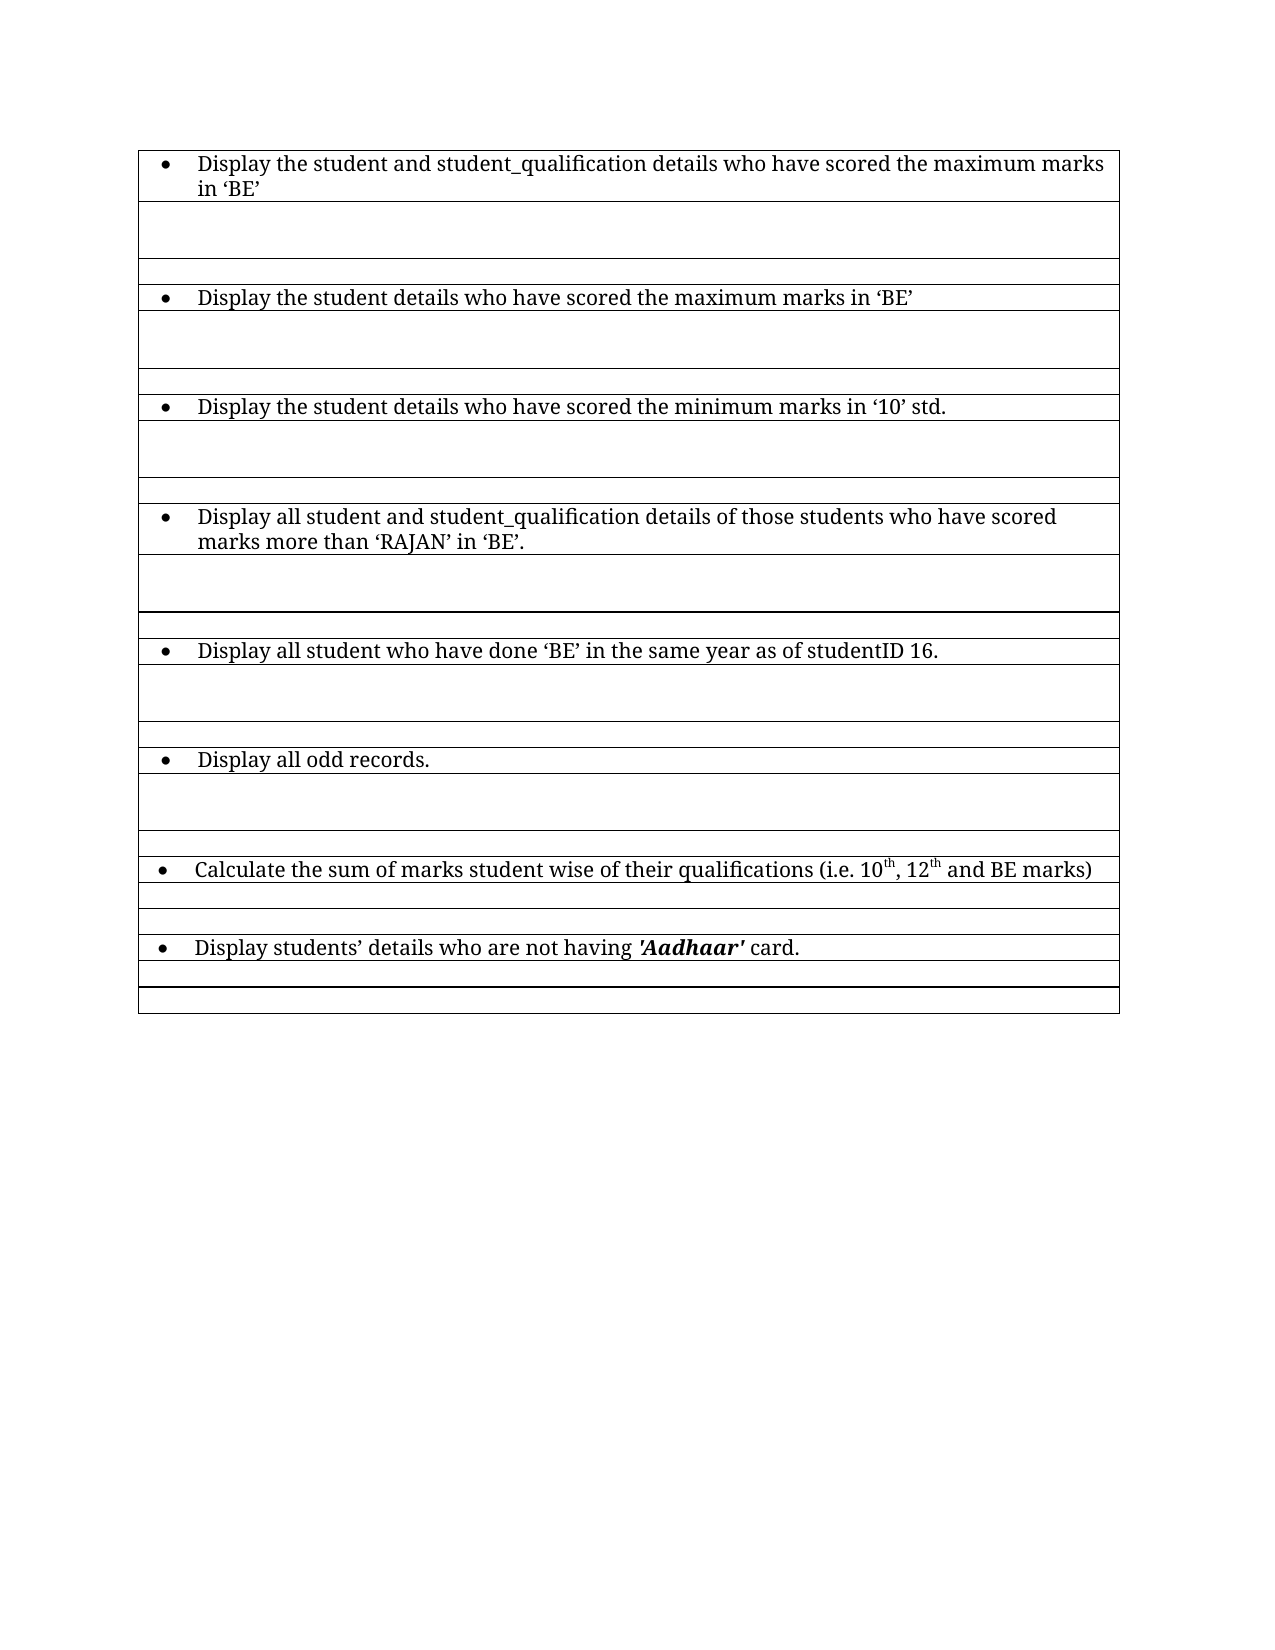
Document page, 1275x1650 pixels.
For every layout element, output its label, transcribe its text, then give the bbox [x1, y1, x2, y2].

table_cell [139, 259, 1119, 284]
table_cell [139, 202, 1119, 258]
table_cell Display the student details who have scored the minimum marks in ‘10’ std. [139, 395, 1119, 420]
table_cell [139, 421, 1119, 477]
table_cell [139, 774, 1119, 830]
table_cell [139, 909, 1119, 934]
table_cell [139, 883, 1119, 908]
table_cell Display students’ details who are not having 'Aadhaar' card. [139, 935, 1119, 960]
table_cell [139, 613, 1119, 637]
table_cell [139, 665, 1119, 721]
table_cell [139, 831, 1119, 856]
table_cell [139, 961, 1119, 986]
table_cell Display the student and student_qualification details who have scored the maximum marks in ‘BE’ [139, 151, 1119, 201]
table_cell [139, 988, 1119, 1012]
table_cell Display the student details who have scored the maximum marks in ‘BE’ [139, 285, 1119, 310]
table_cell Calculate the sum of marks student wise of their qualifications (i.e. 10th, 12th and BE marks) [139, 857, 1119, 882]
table_cell [139, 369, 1119, 394]
table_cell Display all odd records. [139, 748, 1119, 773]
table_cell Display all student who have done ‘BE’ in the same year as of studentID 16. [139, 639, 1119, 663]
table_cell [139, 555, 1119, 611]
table_cell [139, 311, 1119, 368]
table_cell [139, 478, 1119, 503]
table_cell [139, 722, 1119, 747]
table_cell Display all student and student_qualification details of those students who have scored marks more than ‘RAJAN’ in ‘BE’. [139, 504, 1119, 554]
